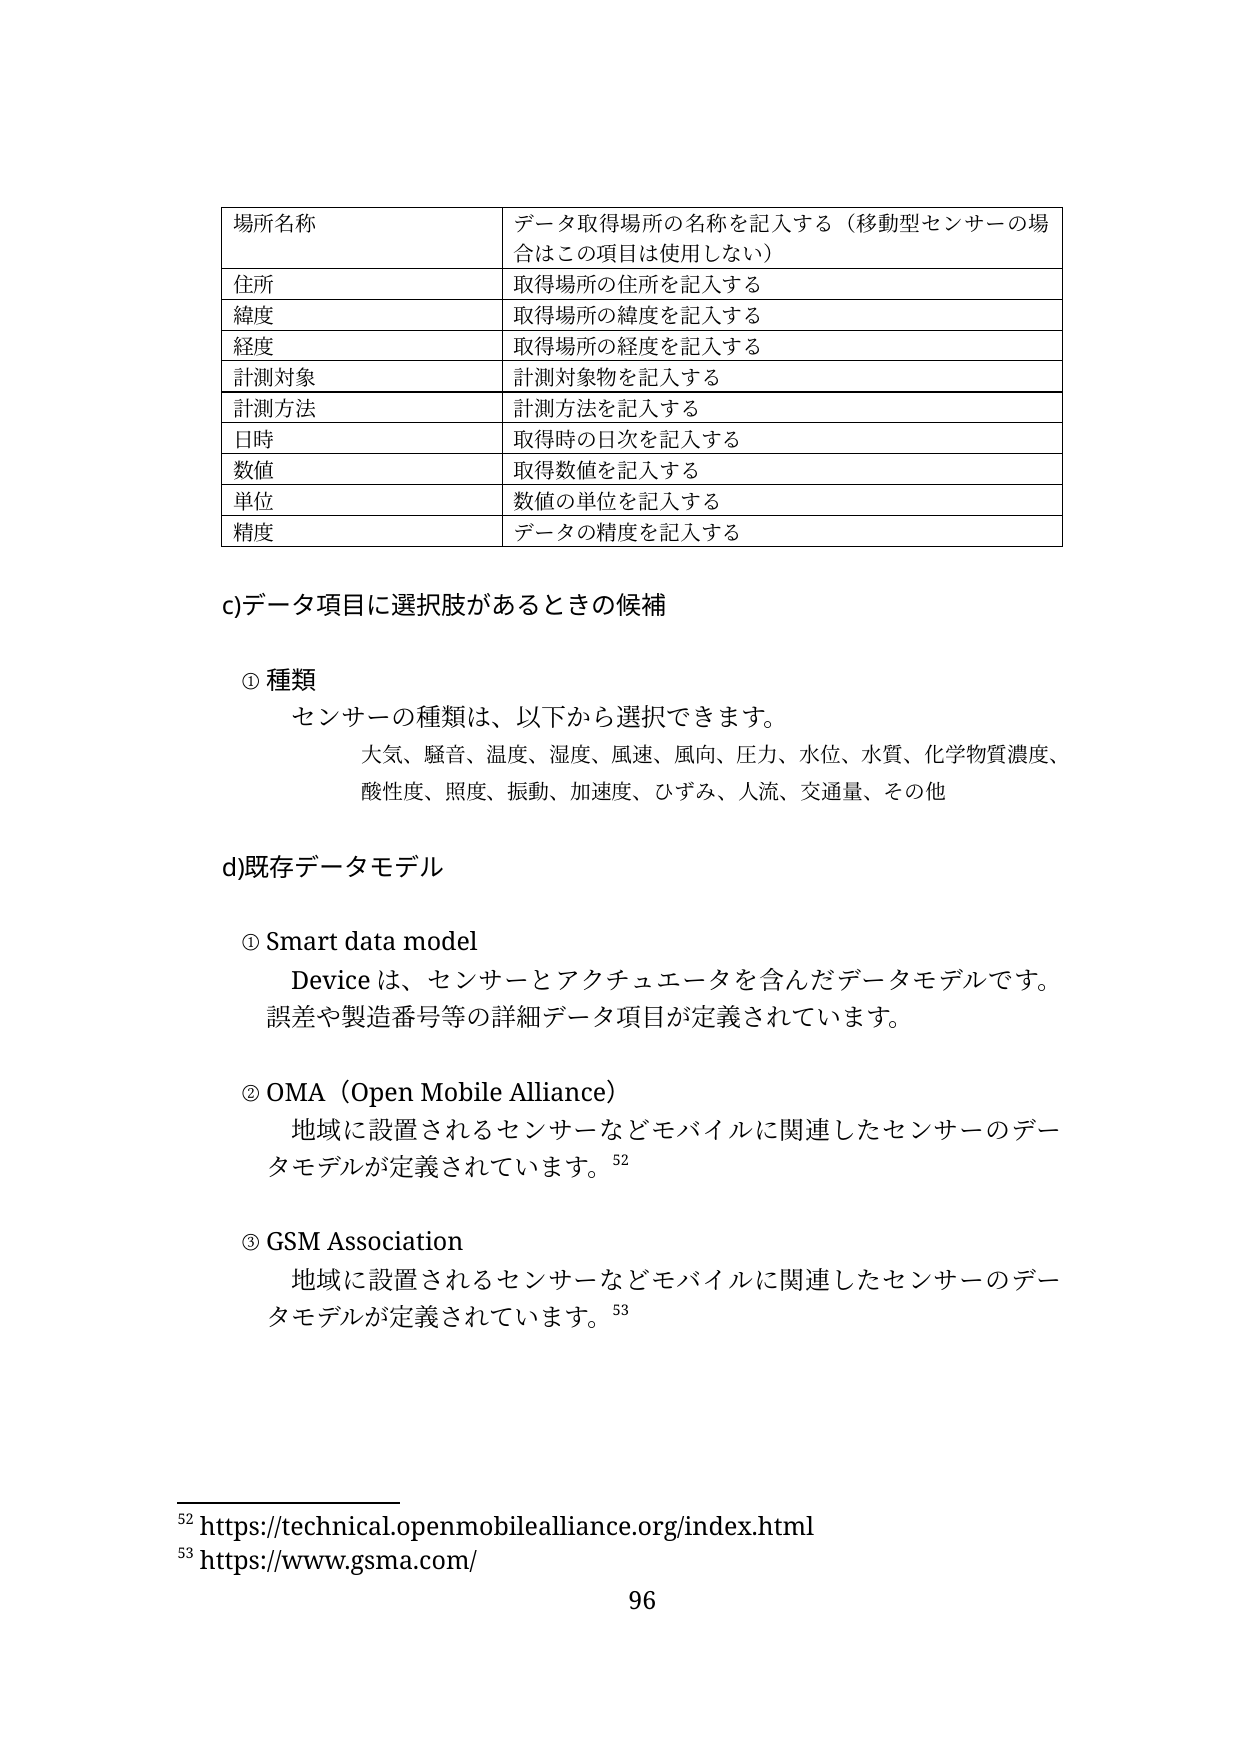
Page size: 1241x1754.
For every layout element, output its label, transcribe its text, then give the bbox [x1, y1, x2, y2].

text Deviceは、センサーとアクチュエータを含んだデータモデルです。誤差や製造番号等の詳細データ項目が定義されています。 [266, 959, 1063, 1034]
subtitle 種類 [241, 659, 1063, 697]
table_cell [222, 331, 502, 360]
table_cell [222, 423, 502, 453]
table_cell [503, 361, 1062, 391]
text 地域に設置されるセンサーなどモバイルに関連したセンサーのデータモデルが定義されています。 [266, 1259, 1063, 1334]
text 酸性度、照度、振動、加速度、ひずみ、人流、交通量、その他 [341, 772, 1063, 809]
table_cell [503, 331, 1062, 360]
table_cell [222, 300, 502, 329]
subtitle 既存データモデル [222, 847, 1063, 884]
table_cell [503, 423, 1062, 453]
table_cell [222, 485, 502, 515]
text 大気、騒音、温度、湿度、風速、風向、圧力、水位、水質、化学物質濃度、 [341, 734, 1063, 772]
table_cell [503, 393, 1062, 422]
subtitle GSM Association [241, 1222, 1063, 1259]
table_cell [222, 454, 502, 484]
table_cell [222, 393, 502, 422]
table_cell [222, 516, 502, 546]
subtitle OMA（Open Mobile Alliance） [241, 1072, 1063, 1109]
subtitle データ項目に選択肢があるときの候補 [222, 584, 1063, 622]
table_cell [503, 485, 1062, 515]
text 地域に設置されるセンサーなどモバイルに関連したセンサーのデータモデルが定義されています。 [266, 1109, 1063, 1184]
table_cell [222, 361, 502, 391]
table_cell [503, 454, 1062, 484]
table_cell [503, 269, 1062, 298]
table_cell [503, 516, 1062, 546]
subtitle Smart data model [241, 922, 1063, 959]
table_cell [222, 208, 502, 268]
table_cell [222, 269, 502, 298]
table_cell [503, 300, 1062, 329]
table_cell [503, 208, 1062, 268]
text センサーの種類は、以下から選択できます。 [266, 697, 1063, 734]
